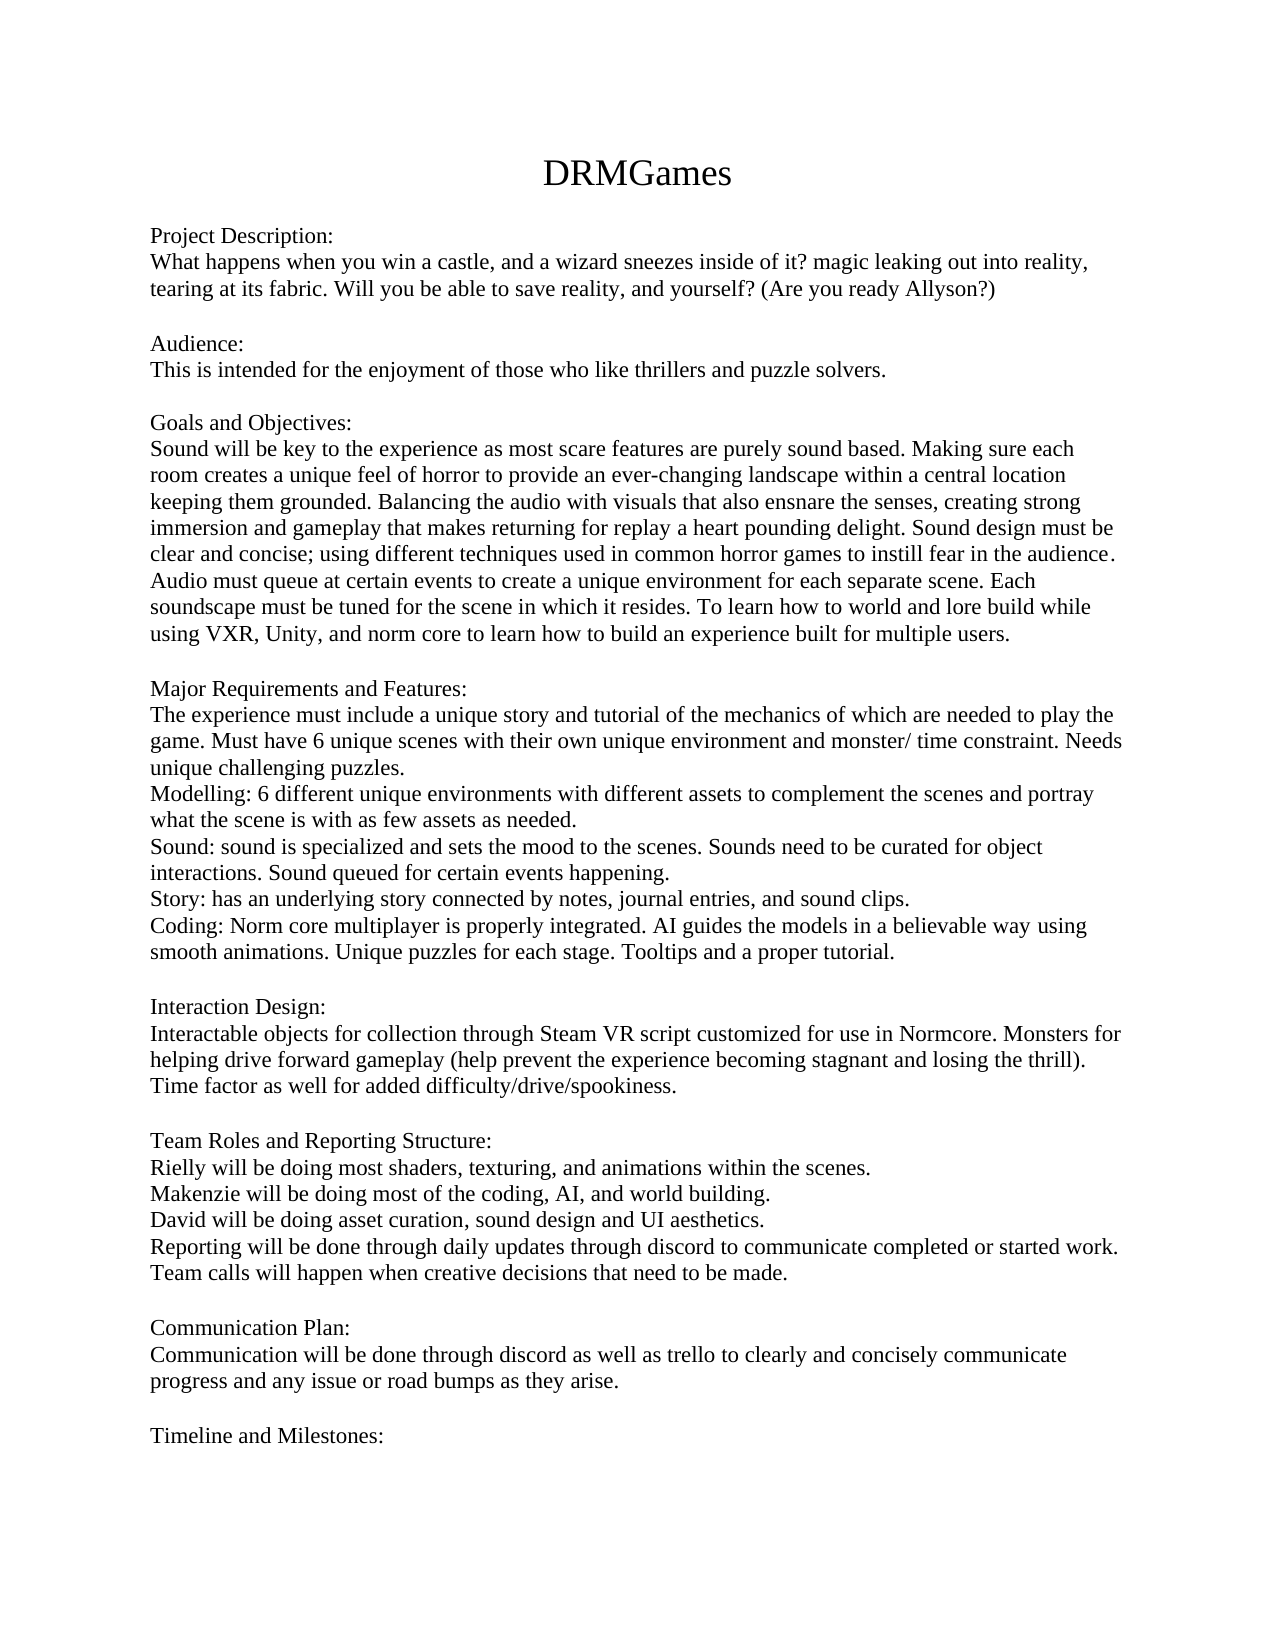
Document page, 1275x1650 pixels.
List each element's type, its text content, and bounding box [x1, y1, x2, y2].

text Sound will be key to the experience as most scare features are purely sound based. Making sure each room creates a unique feel of horror to provide an ever-changing landscape within a central location keeping them grounded. Balancing the audio with visuals that also ensnare the senses, creating strong immersion and gameplay that makes returning for replay a heart pounding delight. Sound design must be clear and concise; using different techniques used in common horror games to instill fear in the audience. Audio must queue at certain events to create a unique environment for each separate scene. Each soundscape must be tuned for the scene in which it resides. To learn how to world and lore build while using VXR, Unity, and norm core to learn how to build an experience built for multiple users. [150, 435, 1125, 646]
text David will be doing asset curation, sound design and UI aesthetics. [150, 1207, 1125, 1233]
text Sound: sound is specialized and sets the mood to the scenes. Sounds need to be curated for object interactions. Sound queued for certain events happening. [150, 833, 1125, 886]
text Audience: [150, 330, 1125, 356]
text Makenzie will be doing most of the coding, AI, and world building. [150, 1180, 1125, 1207]
text Goals and Objectives: [150, 409, 1125, 435]
text Reporting will be done through daily updates through discord to communicate completed or started work. Team calls will happen when creative decisions that need to be made. [150, 1233, 1125, 1286]
text Communication will be done through discord as well as trello to clearly and concisely communicate progress and any issue or road bumps as they arise. [150, 1341, 1125, 1393]
text Modelling: 6 different unique environments with different assets to complement the scenes and portray what the scene is with as few assets as needed. [150, 780, 1125, 833]
text Major Requirements and Features: [150, 675, 1125, 701]
text Timeline and Milestones: [150, 1422, 1125, 1448]
text The experience must include a unique story and tutorial of the mechanics of which are needed to play the game. Must have 6 unique scenes with their own unique environment and monster/ time constraint. Needs unique challenging puzzles. [150, 701, 1125, 780]
text Project Description: [150, 222, 1125, 248]
text Story: has an underlying story connected by notes, journal entries, and sound clips. [150, 886, 1125, 912]
text Rielly will be doing most shaders, texturing, and animations within the scenes. [150, 1154, 1125, 1180]
text Coding: Norm core multiplayer is properly integrated. AI guides the models in a believable way using smooth animations. Unique puzzles for each stage. Tooltips and a proper tutorial. [150, 912, 1125, 964]
text Team Roles and Reporting Structure: [150, 1127, 1125, 1154]
text DRMGames [150, 150, 1125, 193]
text Interaction Design: [150, 993, 1125, 1020]
text This is intended for the enjoyment of those who like thrillers and puzzle solvers. [150, 356, 1125, 382]
text Communication Plan: [150, 1314, 1125, 1341]
text Interactable objects for collection through Steam VR script customized for use in Normcore. Monsters for helping drive forward gameplay (help prevent the experience becoming stagnant and losing the thrill). Time factor as well for added difficulty/drive/spookiness. [150, 1020, 1125, 1099]
text What happens when you win a castle, and a wizard sneezes inside of it? magic leaking out into reality, tearing at its fabric. Will you be able to save reality, and yourself? (Are you ready Allyson?) [150, 248, 1125, 301]
